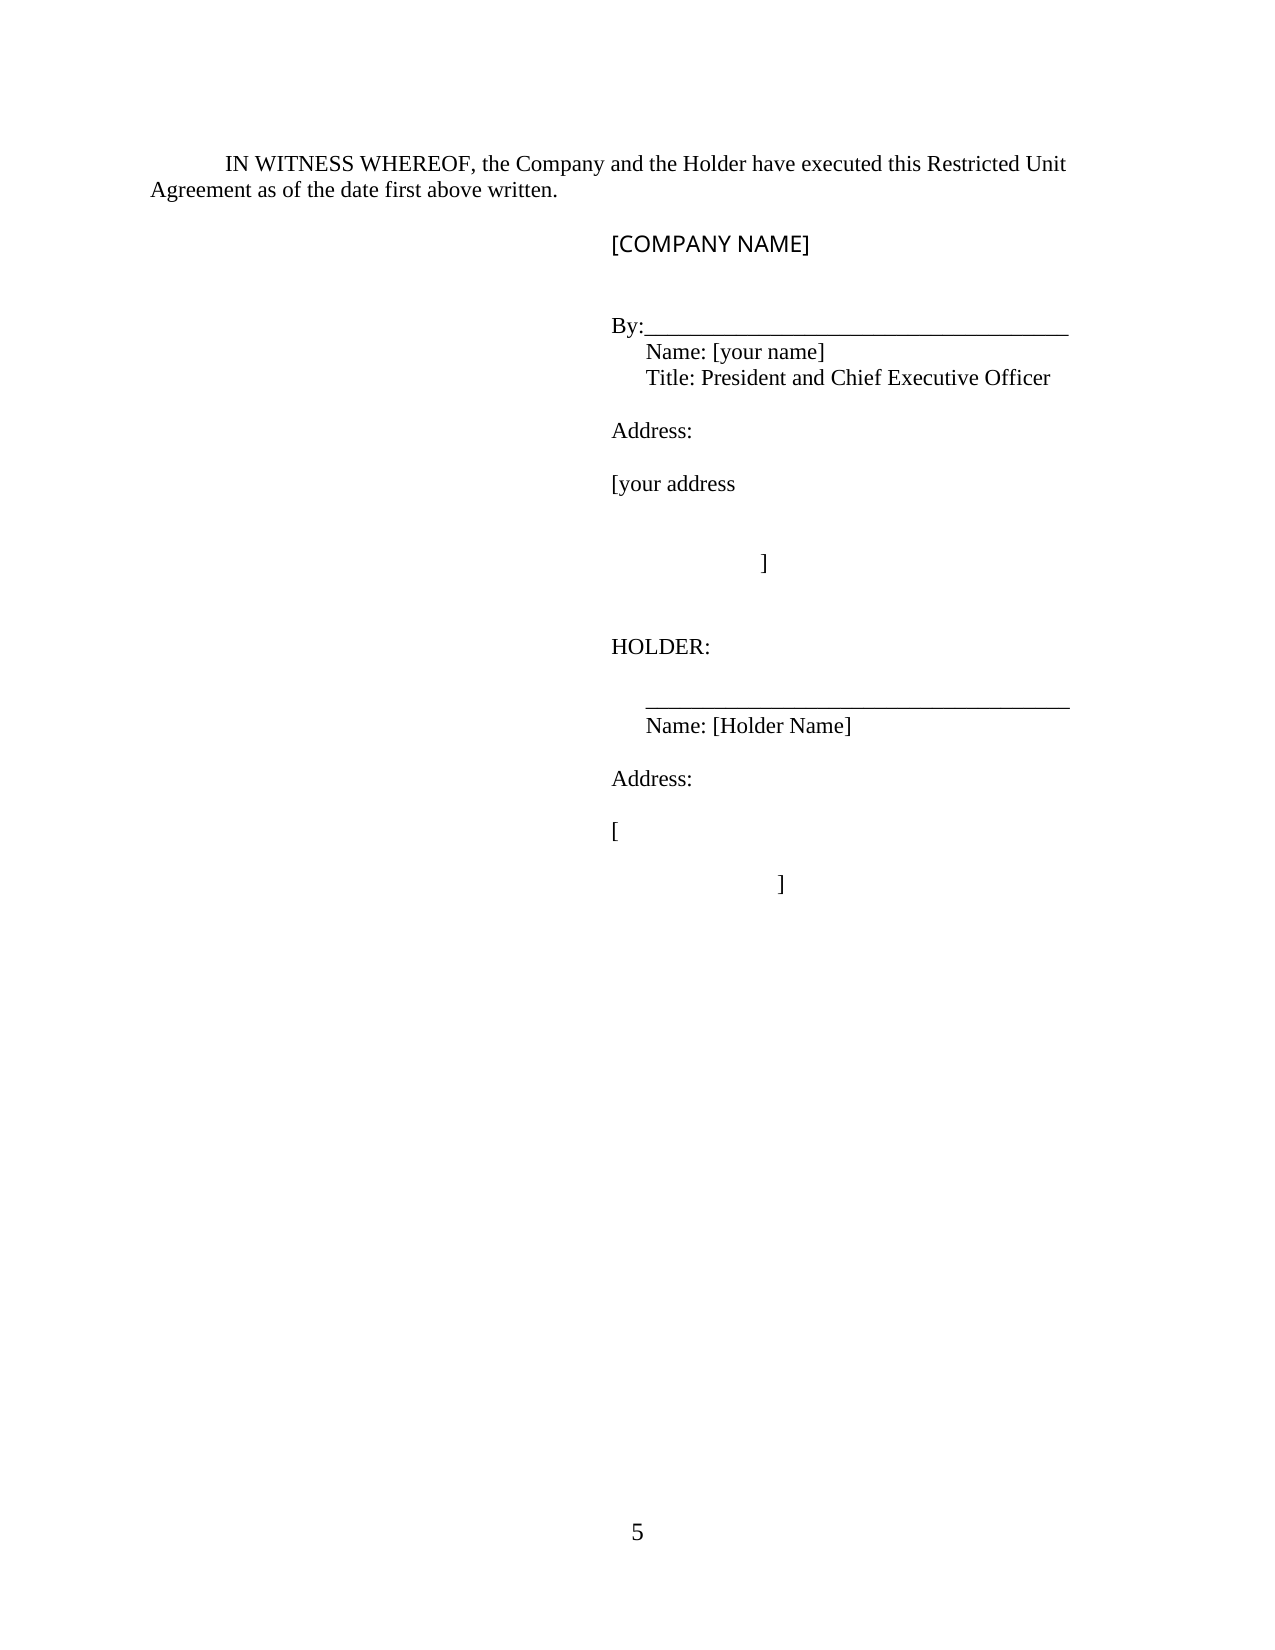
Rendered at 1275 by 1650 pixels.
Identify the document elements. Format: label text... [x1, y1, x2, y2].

table_cell By:_____________________________________ Name: [your name] Title: President and Chief Executive Officer [600, 312, 1136, 391]
table_header [Company name] [600, 228, 1136, 312]
table_cell Address: [your address ] [600, 391, 1136, 575]
table_cell Address: [ ] [600, 738, 1136, 896]
table_cell HOLDER: _____________________________________ Name: [Holder Name] [600, 575, 1136, 738]
text IN WITNESS WHEREOF, the Company and the Holder have executed this Restricted Unit Agreement as of the date first above written. [150, 150, 1125, 203]
